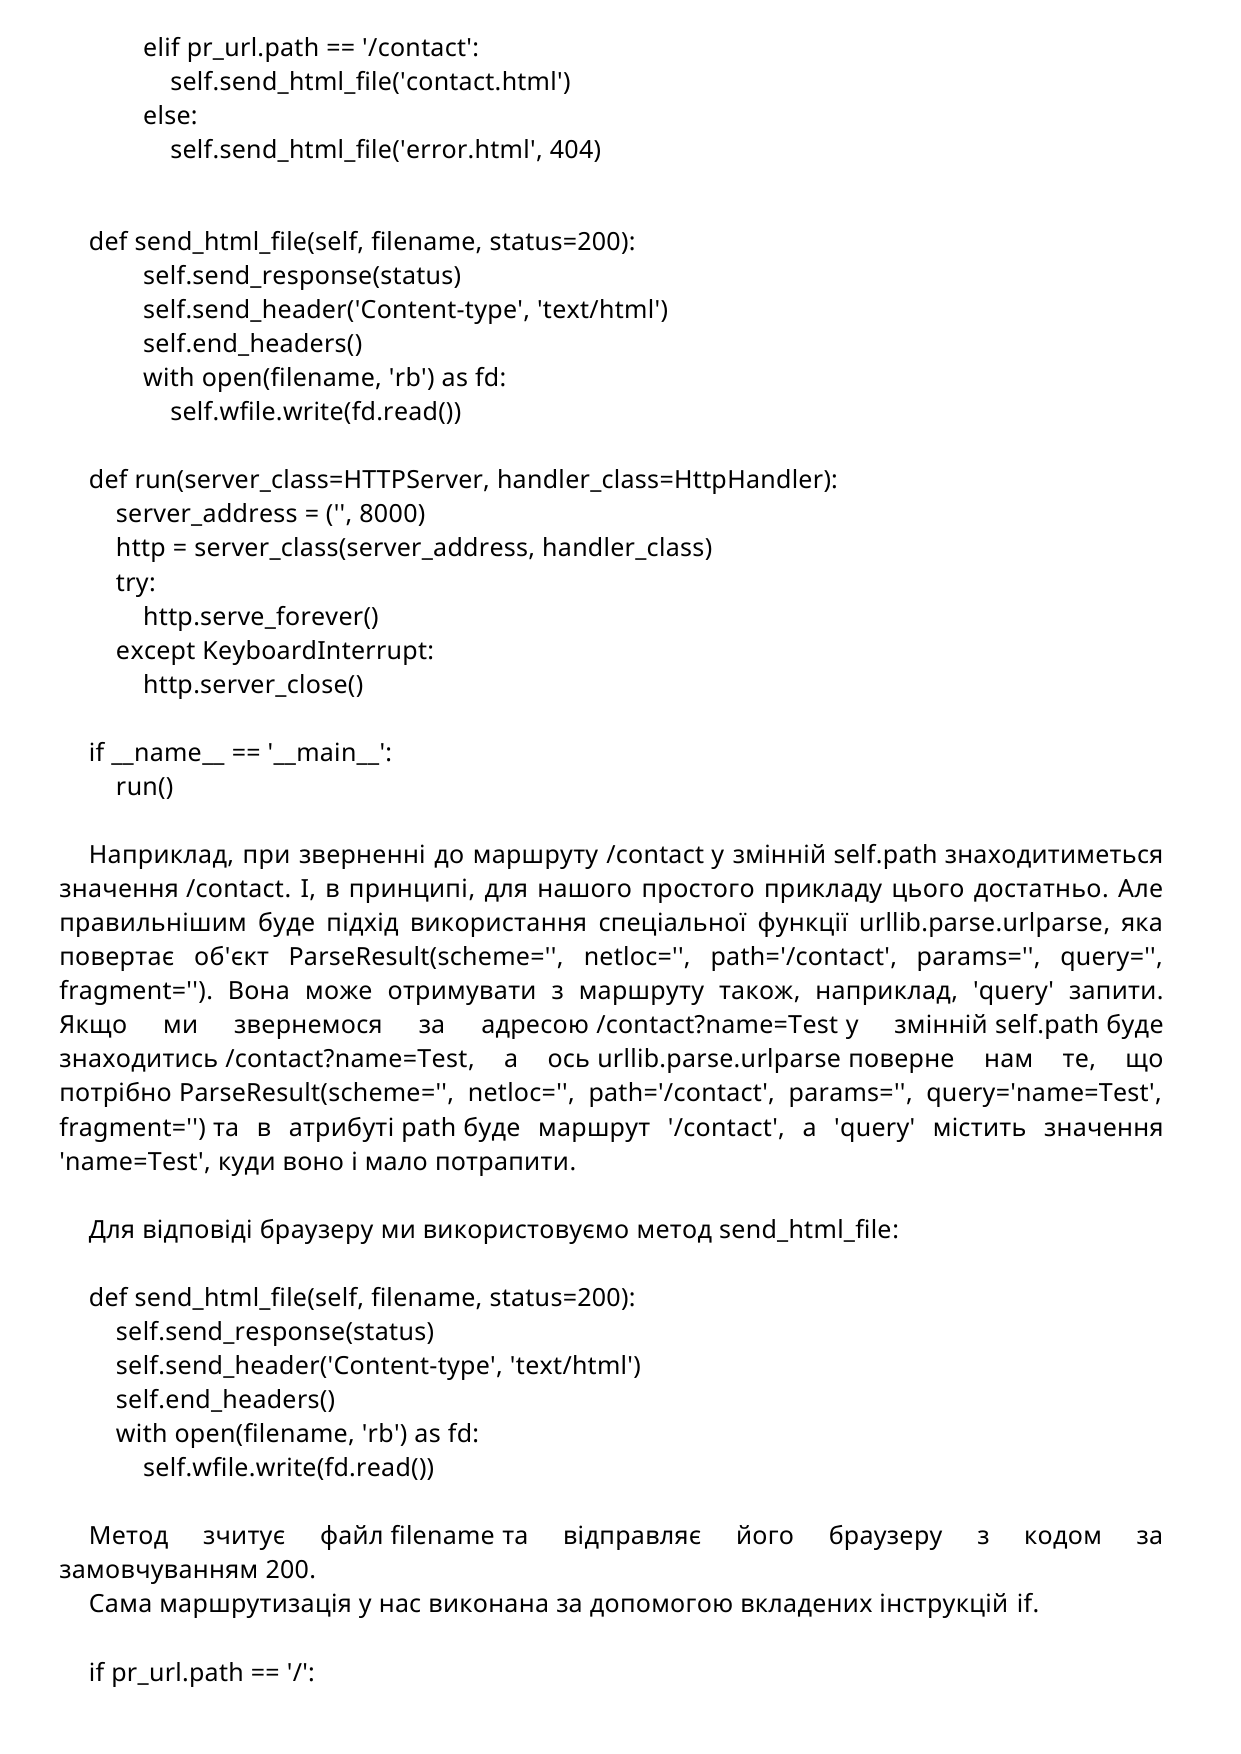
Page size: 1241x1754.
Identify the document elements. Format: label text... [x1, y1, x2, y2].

text def send_html_file(self, filename, status=200): [59, 1279, 1163, 1313]
text run() [59, 768, 1163, 803]
text Сама маршрутизація у нас виконана за допомогою вкладених інструкцій if. [59, 1586, 1163, 1620]
text elif pr_url.path == '/contact': [59, 29, 1163, 64]
text Наприклад, при зверненні до маршруту /contact у змінній self.path знаходитиметься значення /contact. І, в принципі, для нашого простого прикладу цього достатньо. Але правильнішим буде підхід використання спеціальної функції urllib.parse.urlparse, яка повертає об'єкт ParseResult(scheme='', netloc='', path='/contact', params='', query='', fragment=''). Вона може отримувати з маршруту також, наприклад, 'query' запити. Якщо ми звернемося за адресою /contact?name=Test у змінній self.path буде знаходитись /contact?name=Test, а ось urllib.parse.urlparse поверне нам те, що потрібно ParseResult(scheme='', netloc='', path='/contact', params='', query='name=Test', fragment='') та в атрибуті path буде маршрут '/contact', а 'query' містить значення 'name=Test', куди воно і мало потрапити. [59, 837, 1163, 1177]
text self.send_response(status) [59, 1313, 1163, 1348]
text self.wfile.write(fd.read()) [59, 394, 1163, 428]
text http = server_class(server_address, handler_class) [59, 530, 1163, 564]
text self.send_html_file('contact.html') [59, 64, 1163, 98]
text self.end_headers() [59, 326, 1163, 360]
text try: [59, 564, 1163, 598]
text Для відповіді браузеру ми використовуємо метод send_html_file: [59, 1211, 1163, 1245]
text def run(server_class=HTTPServer, handler_class=HttpHandler): [59, 462, 1163, 496]
text def send_html_file(self, filename, status=200): [59, 223, 1163, 258]
text self.wfile.write(fd.read()) [59, 1450, 1163, 1484]
text if pr_url.path == '/': [59, 1654, 1163, 1688]
text self.send_header('Content-type', 'text/html') [59, 292, 1163, 326]
text self.send_header('Content-type', 'text/html') [59, 1348, 1163, 1382]
text self.send_response(status) [59, 258, 1163, 292]
text http.server_close() [59, 666, 1163, 700]
text http.serve_forever() [59, 598, 1163, 632]
text Метод зчитує файл filename та відправляє його браузеру з кодом за замовчуванням 200. [59, 1518, 1163, 1586]
text self.send_html_file('error.html', 404) [59, 132, 1163, 166]
text with open(filename, 'rb') as fd: [59, 360, 1163, 394]
text server_address = ('', 8000) [59, 496, 1163, 530]
text with open(filename, 'rb') as fd: [59, 1416, 1163, 1450]
text self.end_headers() [59, 1382, 1163, 1416]
text except KeyboardInterrupt: [59, 632, 1163, 666]
text if __name__ == '__main__': [59, 734, 1163, 768]
text else: [59, 98, 1163, 132]
